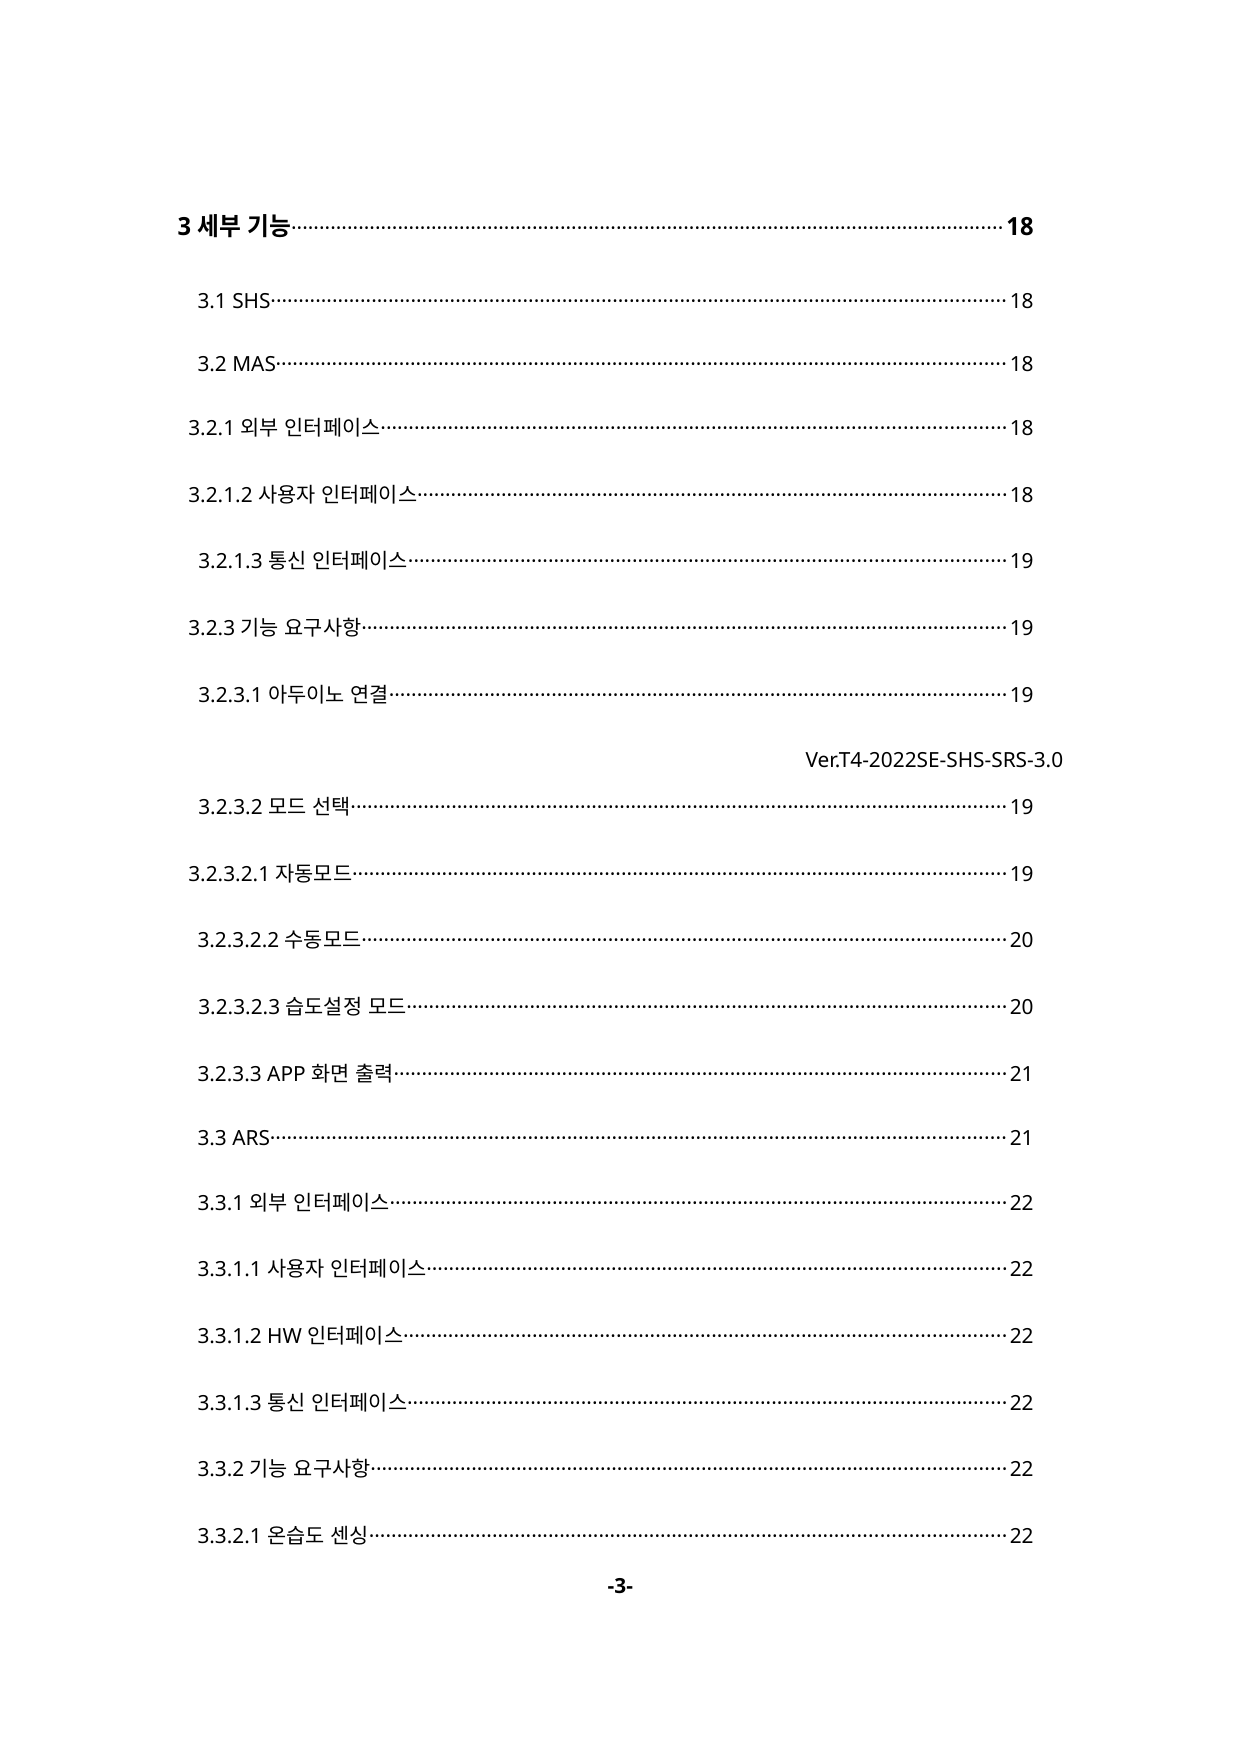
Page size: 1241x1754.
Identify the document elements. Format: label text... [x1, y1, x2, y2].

text 3.3.1 외부 인터페이스 22 [177, 1186, 1063, 1216]
text 3.2.3.3 APP 화면 출력 21 [177, 1057, 1063, 1087]
text 3.2.3.1 아두이노 연결 19 [177, 678, 1063, 708]
text 3.3.2.1 온습도 센싱 22 [177, 1519, 1063, 1549]
text 3.3.1.1 사용자 인터페이스 22 [177, 1253, 1063, 1283]
text Ver.T4-2022SE-SHS-SRS-3.0 [177, 745, 1063, 773]
text 3.3 ARS 21 [177, 1123, 1063, 1152]
text 3.1 SHS 18 [177, 286, 1063, 315]
text 3.2 MAS 18 [177, 349, 1063, 377]
text 3.2.1 외부 인터페이스 18 [177, 411, 1063, 442]
text 3.2.3 기능 요구사항 19 [177, 611, 1063, 642]
text 3.3.1.2 HW 인터페이스 22 [177, 1319, 1063, 1349]
text 3.2.1.3 통신 인터페이스 19 [177, 545, 1063, 575]
text 3.2.3.2.2 수동모드 20 [177, 923, 1063, 954]
text 3.2.3.2.1 자동모드 19 [177, 857, 1063, 887]
text 3 세부 기능 18 [177, 207, 1063, 243]
text 3.3.2 기능 요구사항 22 [177, 1453, 1063, 1483]
text 3.2.3.2 모드 선택 19 [177, 790, 1063, 820]
text 3.3.1.3 통신 인터페이스 22 [177, 1386, 1063, 1416]
text 3.2.1.2 사용자 인터페이스 18 [177, 478, 1063, 508]
text 3.2.3.2.3 습도설정 모드 20 [177, 990, 1063, 1020]
